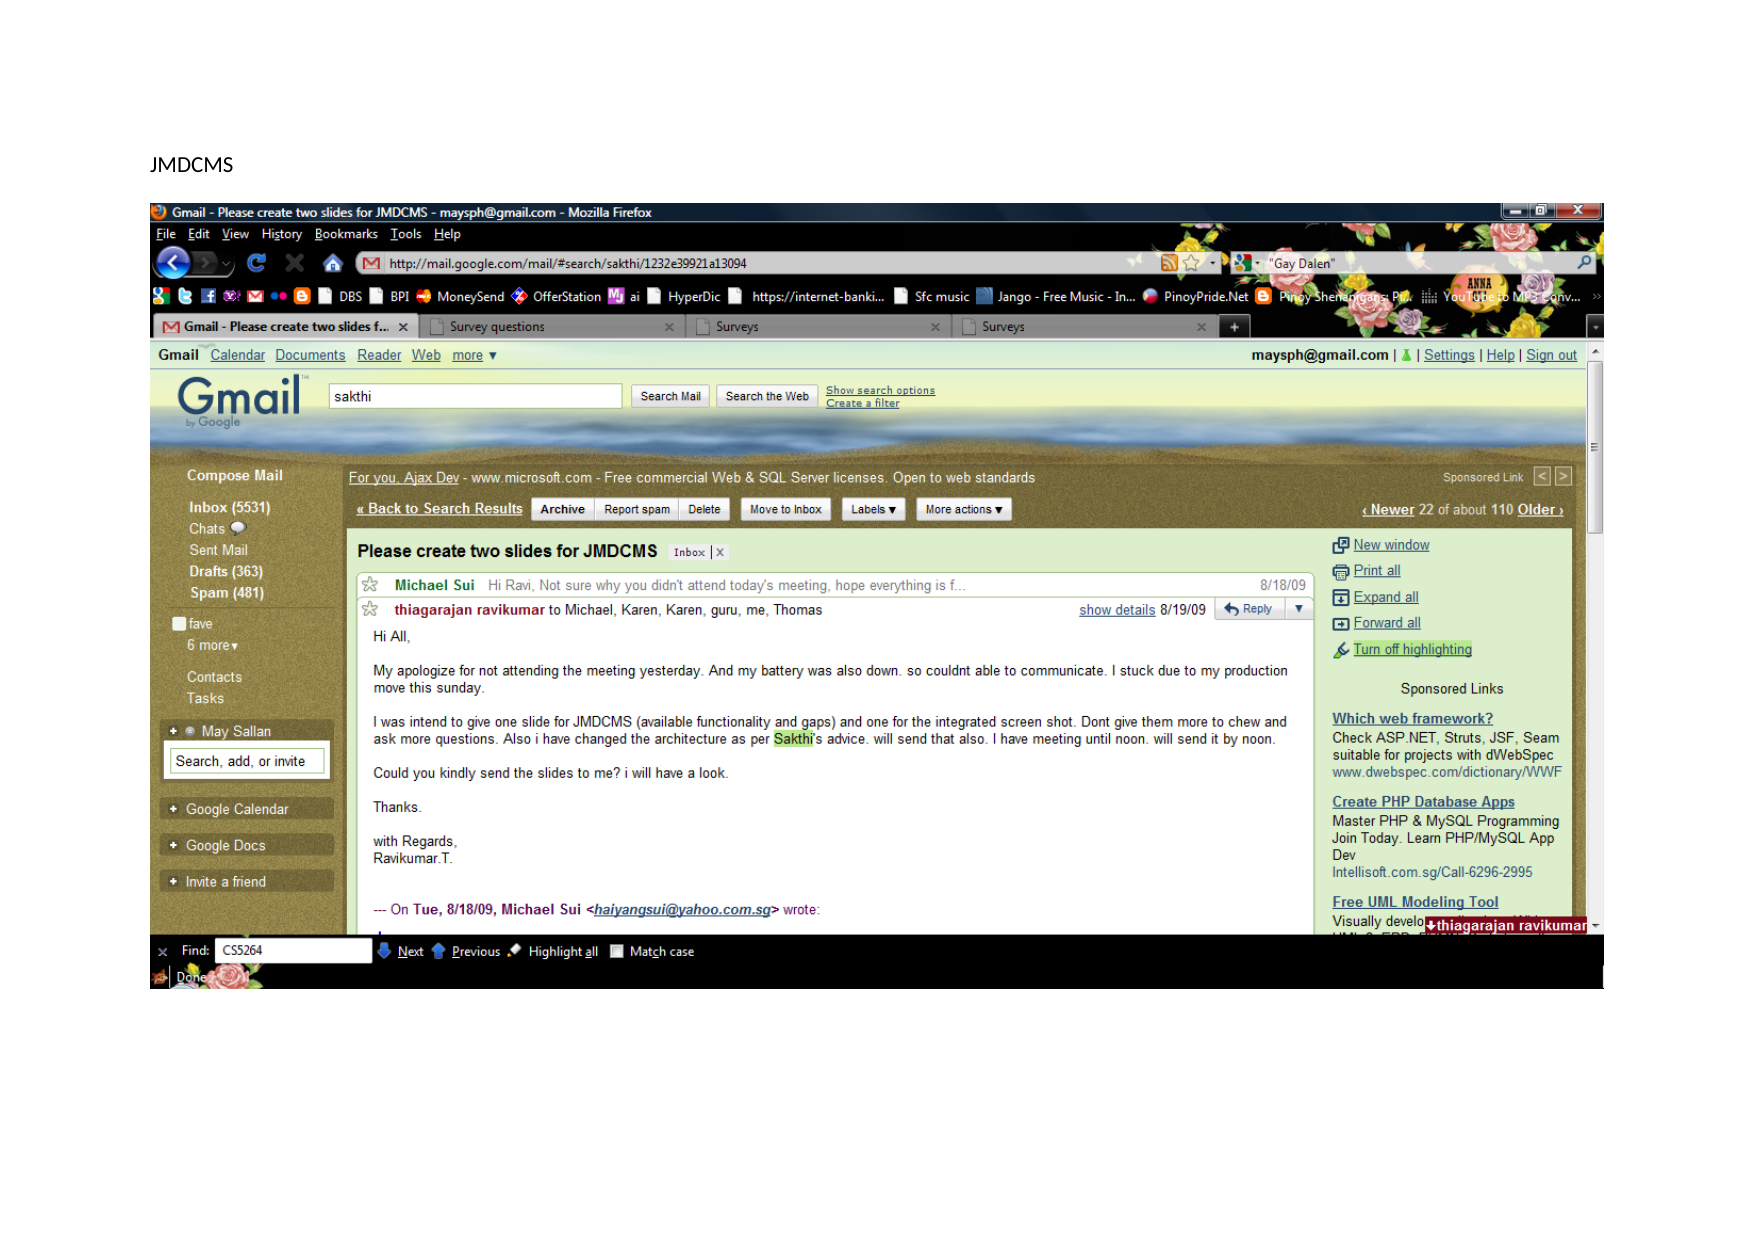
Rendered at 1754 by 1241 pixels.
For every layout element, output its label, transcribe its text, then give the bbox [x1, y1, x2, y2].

picture [150, 203, 1604, 989]
text JMDCMS [150, 150, 1604, 178]
